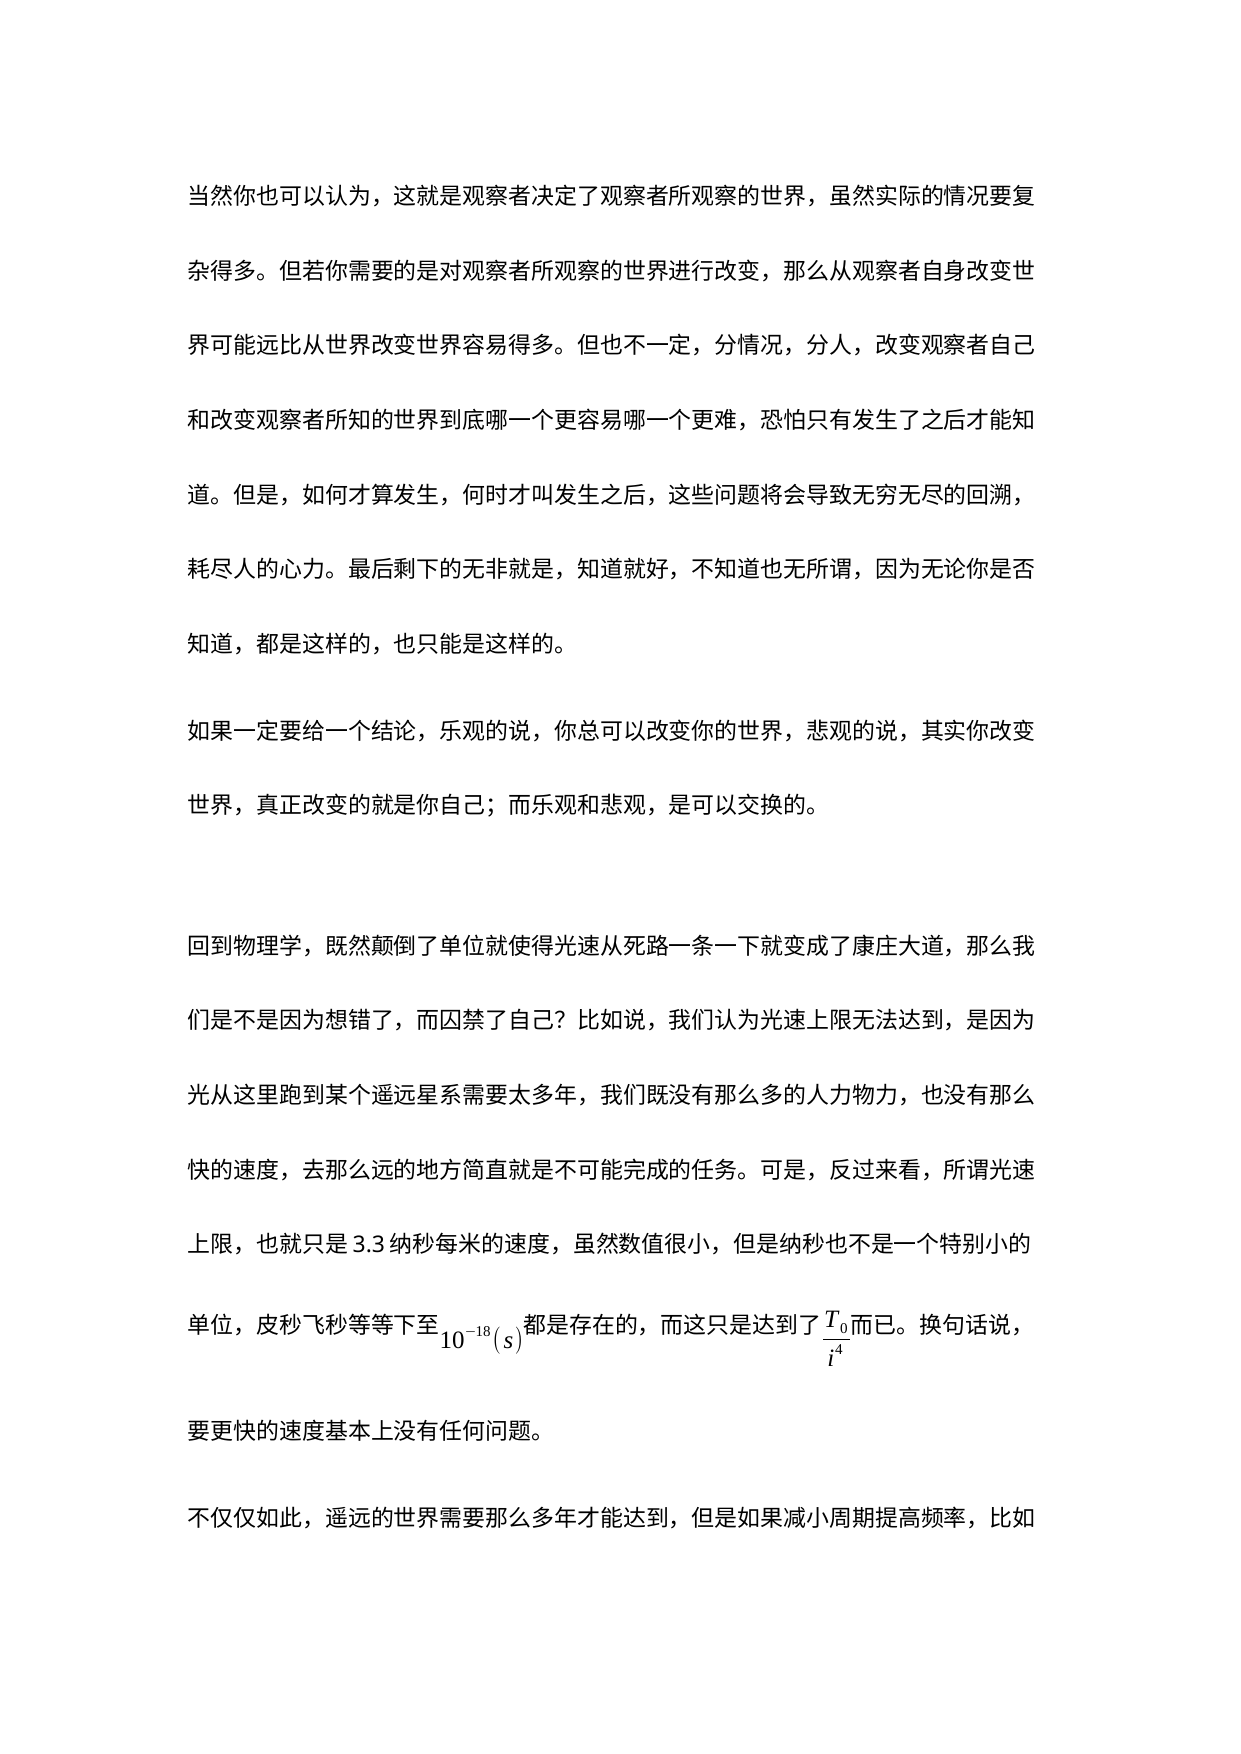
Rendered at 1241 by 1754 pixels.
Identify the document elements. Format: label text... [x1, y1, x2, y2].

text 回到物理学，既然颠倒了单位就使得光速从死路一条一下就变成了康庄大道，那么我们是不是因为想错了，而囚禁了自己？比如说，我们认为光速上限无法达到，是因为光从这里跑到某个遥远星系需要太多年，我们既没有那么多的人力物力，也没有那么快的速度，去那么远的地方简直就是不可能完成的任务。可是，反过来看，所谓光速上限，也就只是3.3纳秒每米的速度，虽然数值很小，但是纳秒也不是一个特别小的单位，皮秒飞秒等等下至都是存在的，而这只是达到了而已。换句话说，要更快的速度基本上没有任何问题。 [187, 912, 1053, 1462]
text 如果一定要给一个结论，乐观的说，你总可以改变你的世界，悲观的说，其实你改变世界，真正改变的就是你自己；而乐观和悲观，是可以交换的。 [187, 697, 1053, 836]
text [187, 1484, 1053, 1549]
text 当然你也可以认为，这就是观察者决定了观察者所观察的世界，虽然实际的情况要复杂得多。但若你需要的是对观察者所观察的世界进行改变，那么从观察者自身改变世界可能远比从世界改变世界容易得多。但也不一定，分情况，分人，改变观察者自己和改变观察者所知的世界到底哪一个更容易哪一个更难，恐怕只有发生了之后才能知道。但是，如何才算发生，何时才叫发生之后，这些问题将会导致无穷无尽的回溯，耗尽人的心力。最后剩下的无非就是，知道就好，不知道也无所谓，因为无论你是否知道，都是这样的，也只能是这样的。 [187, 162, 1053, 675]
